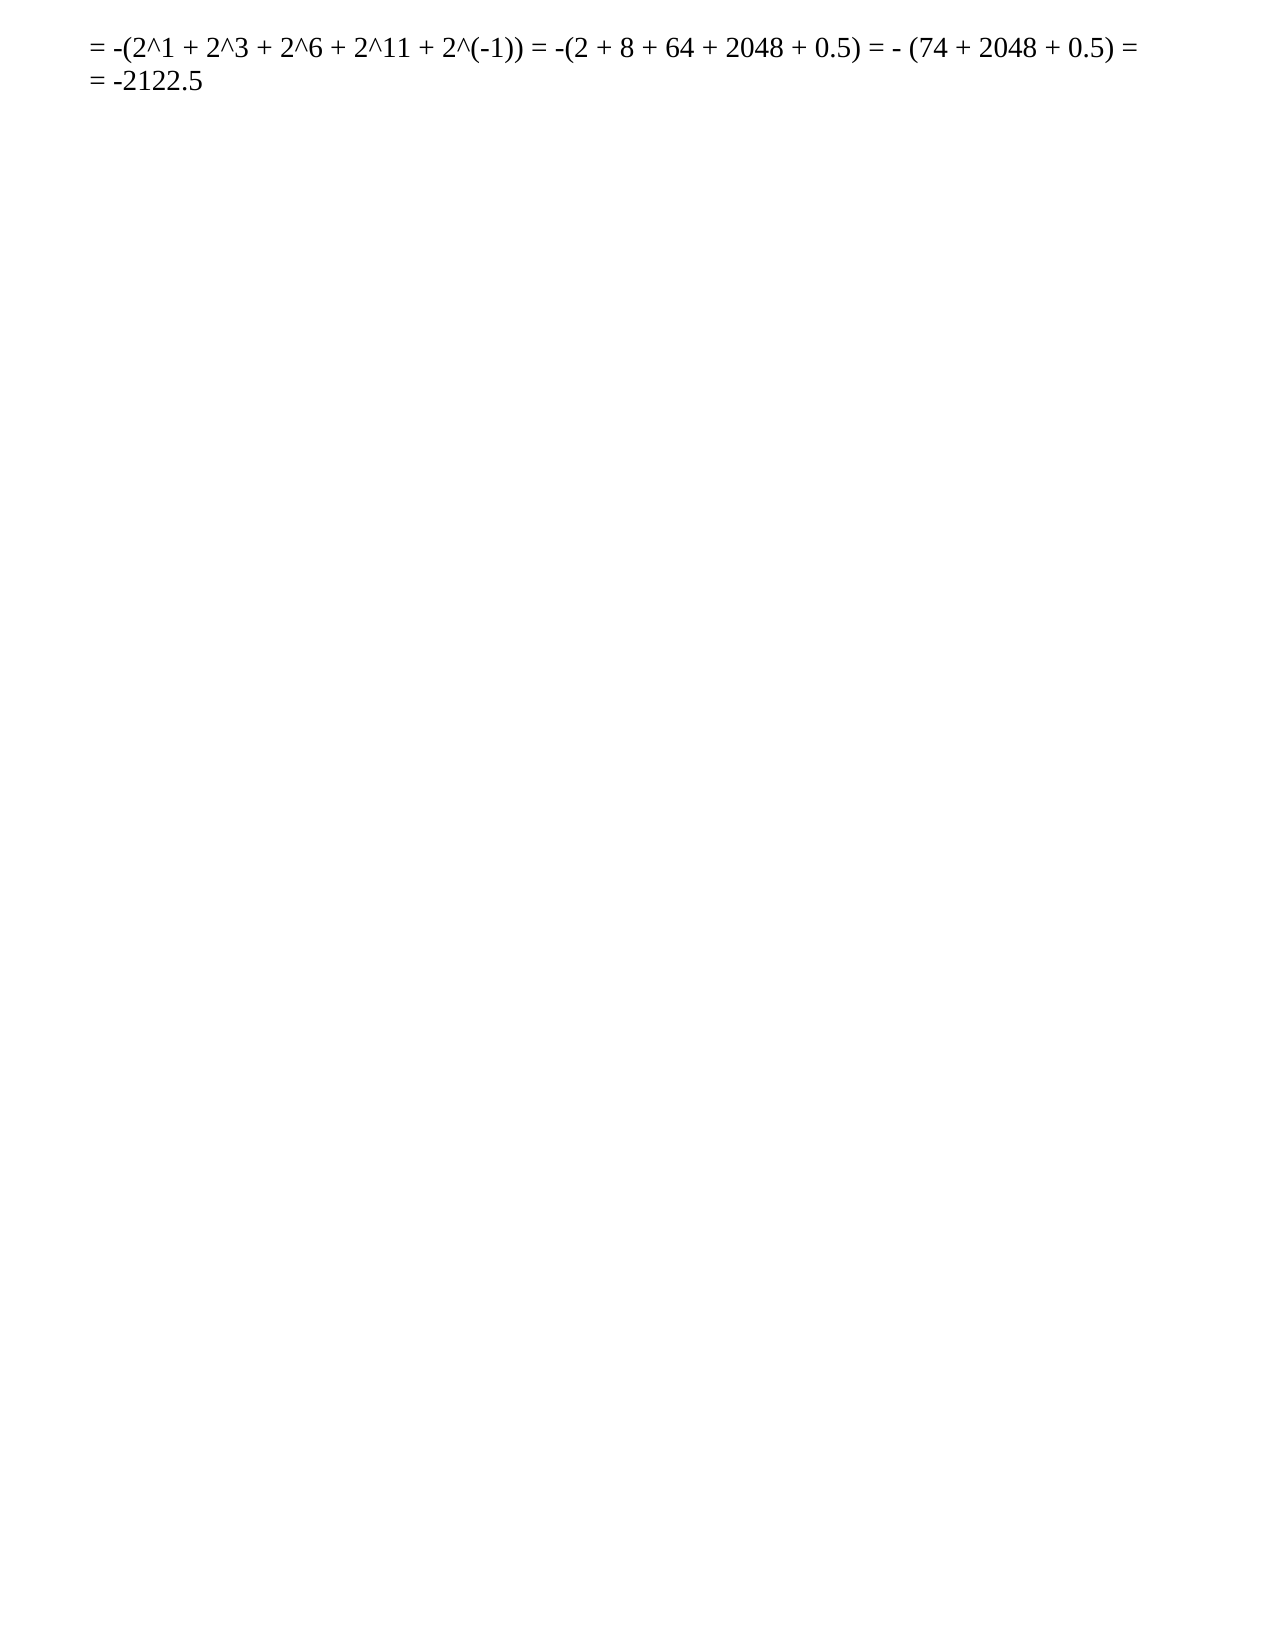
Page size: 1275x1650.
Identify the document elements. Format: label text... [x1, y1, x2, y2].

text = -2122.5 [60, 63, 1215, 97]
text = -(2^1 + 2^3 + 2^6 + 2^11 + 2^(-1)) = -(2 + 8 + 64 + 2048 + 0.5) = - (74 + 2048 + 0.5) = [60, 30, 1215, 63]
